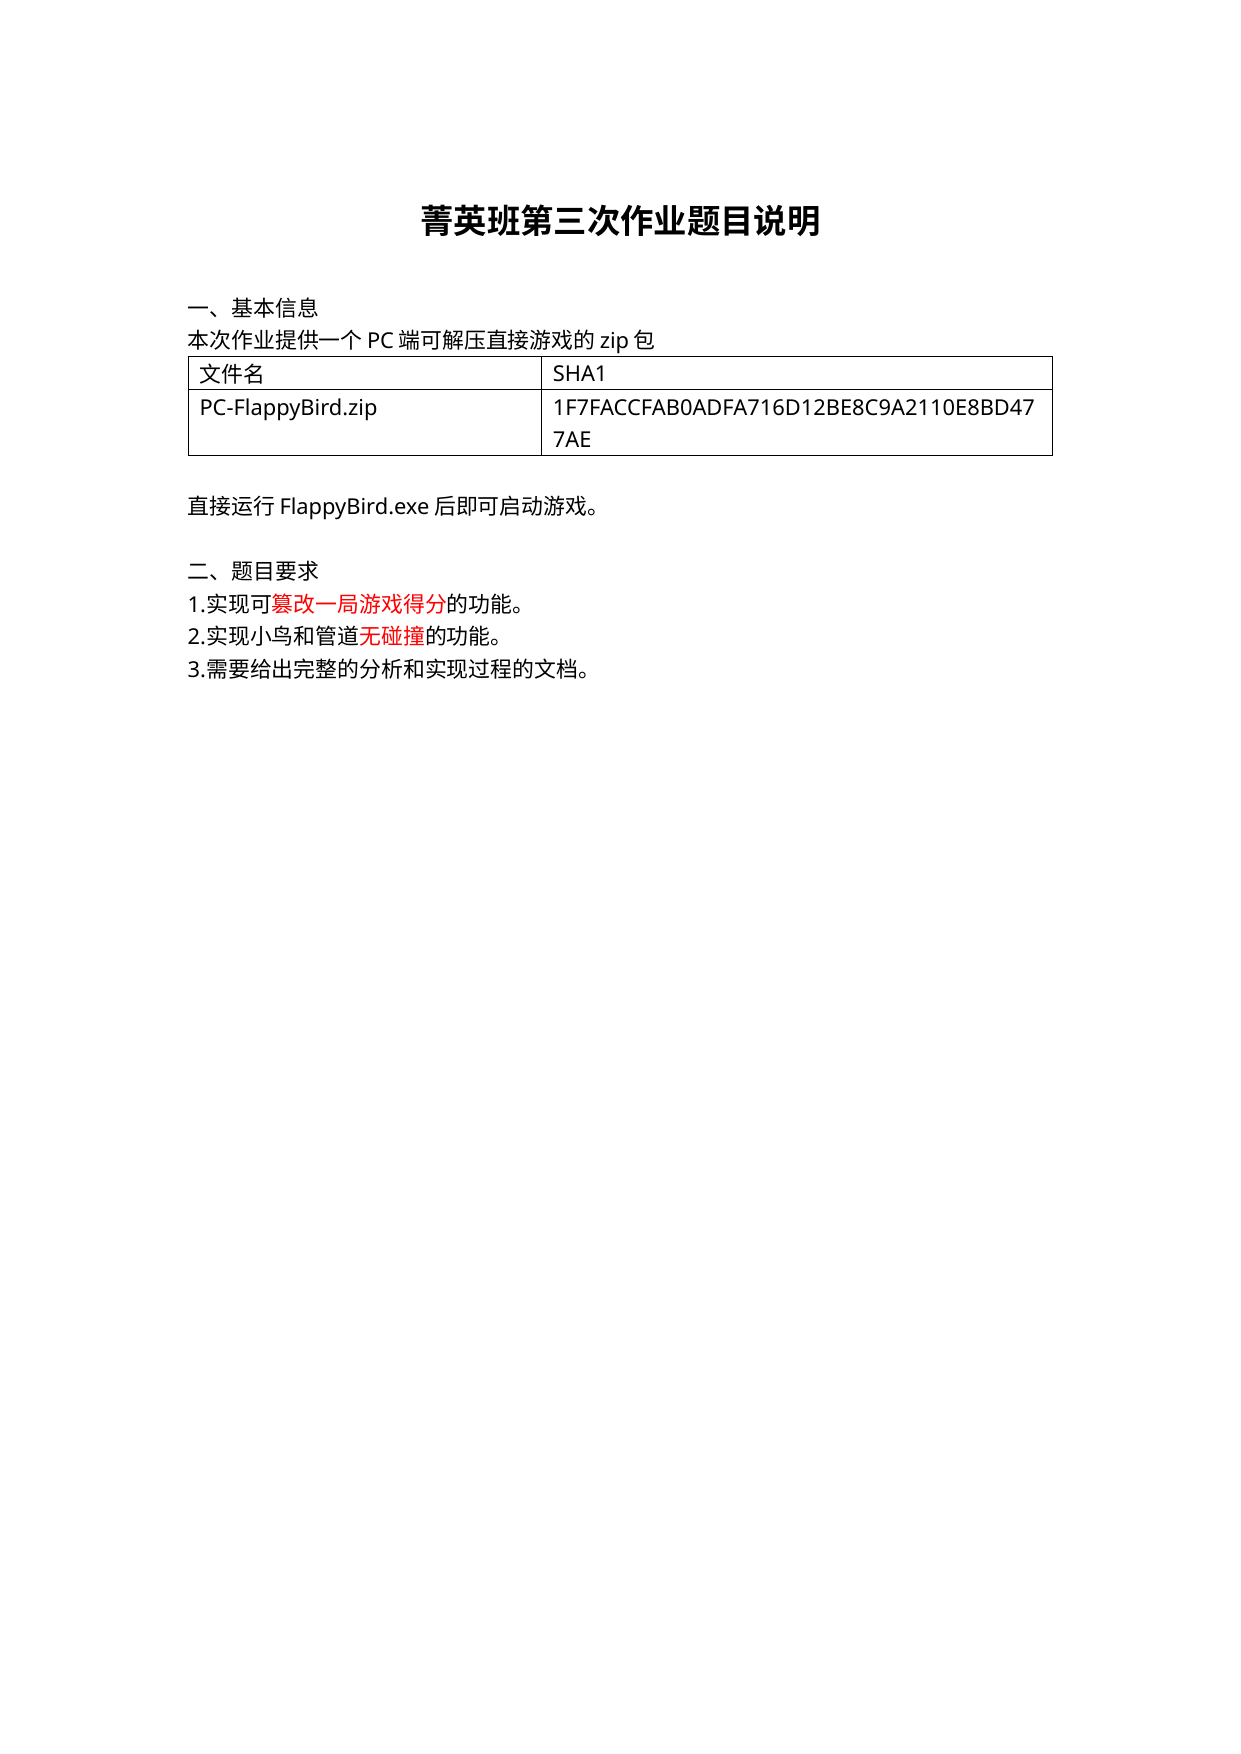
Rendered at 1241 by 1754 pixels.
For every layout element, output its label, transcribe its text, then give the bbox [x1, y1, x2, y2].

title 菁英班第三次作业题目说明 [187, 187, 1053, 252]
table_header SHA1 [542, 357, 1052, 389]
text 二、题目要求 [187, 554, 1053, 586]
text 1.实现可篡改一局游戏得分的功能。 [187, 586, 1053, 619]
text 直接运行FlappyBird.exe后即可启动游戏。 [187, 489, 1053, 521]
text 一、基本信息 [187, 291, 1053, 323]
table_cell PC-FlappyBird.zip [189, 390, 541, 455]
text 3.需要给出完整的分析和实现过程的文档。 [187, 651, 1053, 684]
text 本次作业提供一个PC端可解压直接游戏的zip包 [187, 323, 1053, 356]
table_cell 1F7FACCFAB0ADFA716D12BE8C9A2110E8BD477AE [542, 390, 1052, 455]
table_header 文件名 [189, 357, 541, 389]
text 2.实现小鸟和管道无碰撞的功能。 [187, 619, 1053, 651]
